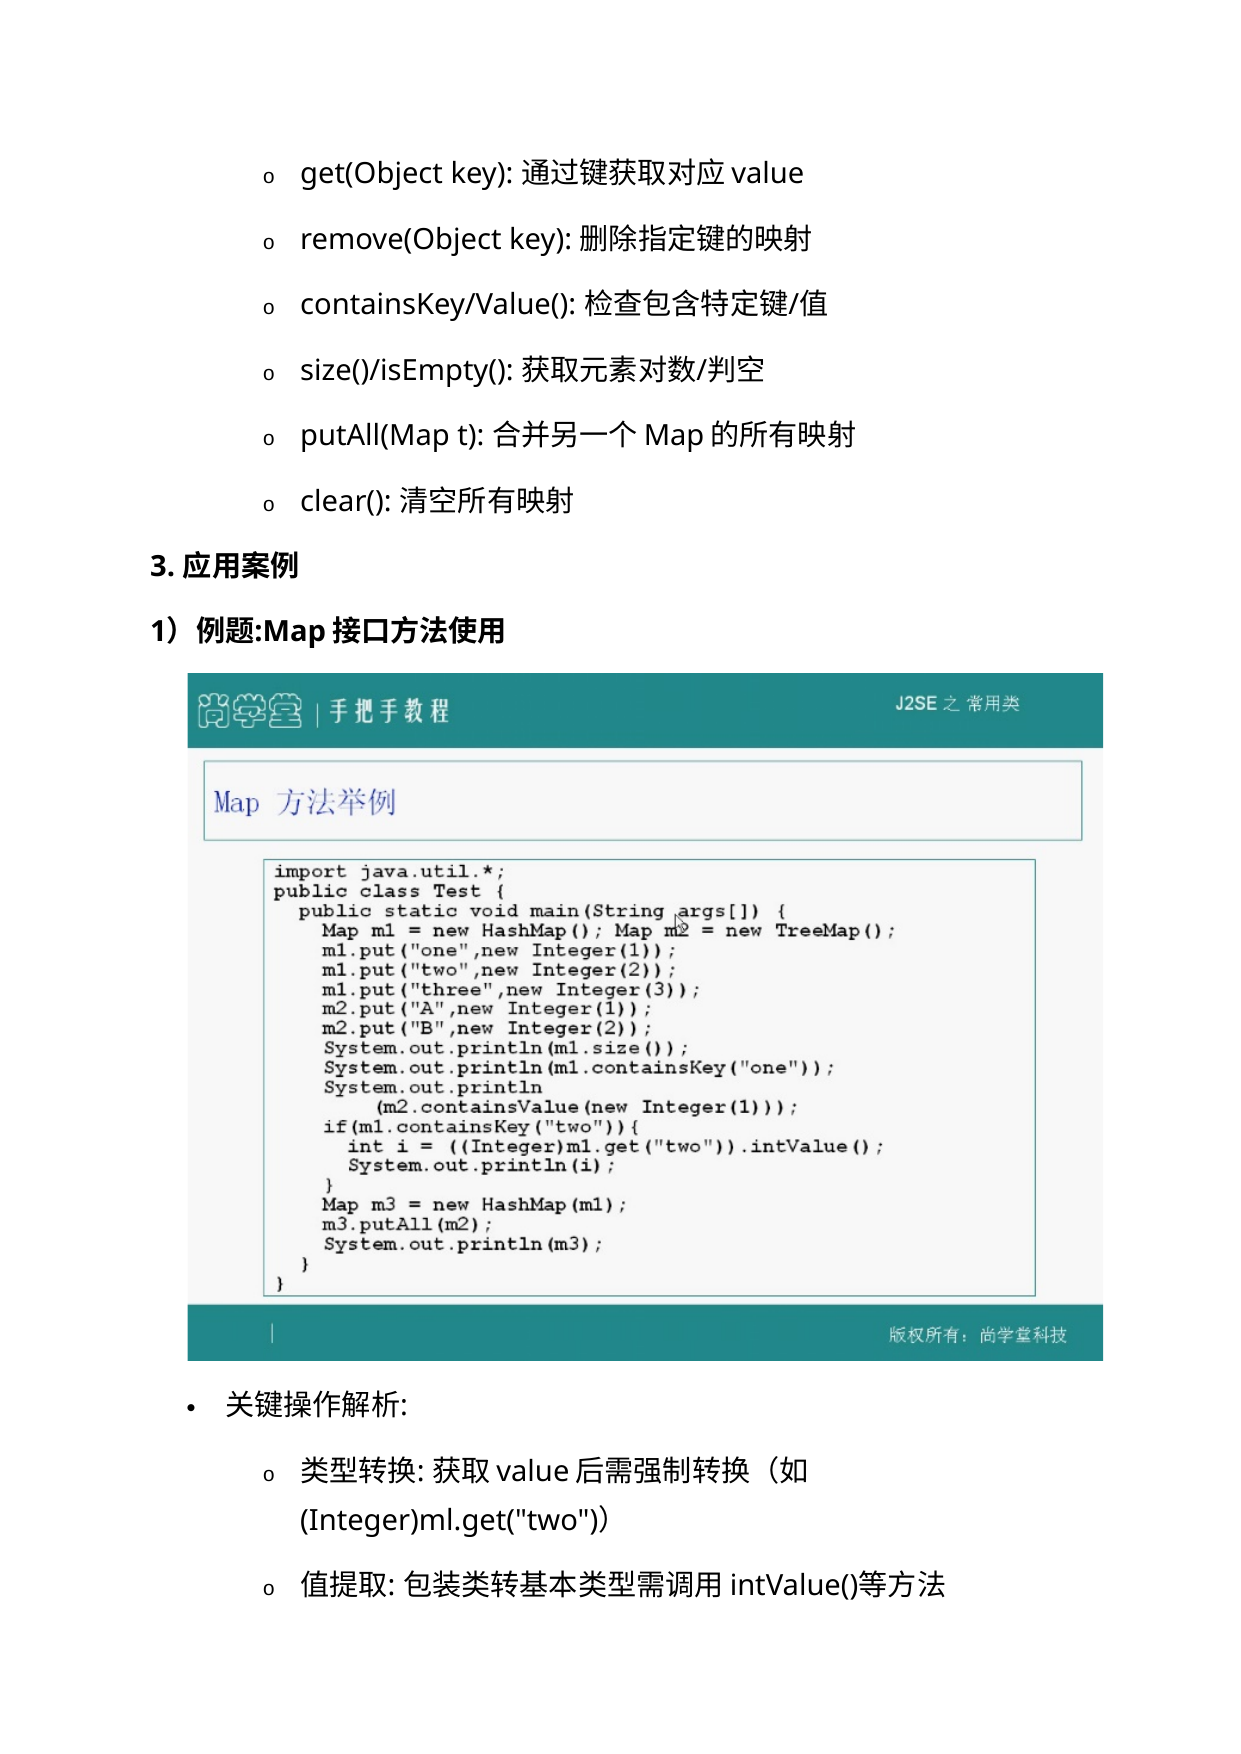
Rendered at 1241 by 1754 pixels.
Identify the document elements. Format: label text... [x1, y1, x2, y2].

list putAll(Map t): 合并另一个Map的所有映射 [262, 412, 1090, 454]
list clear(): 清空所有映射 [262, 477, 1090, 519]
list 类型转换: 获取value后需强制转换（如(Integer)ml.get("two")） [262, 1447, 1090, 1538]
text 1）例题:Map接口方法使用 [150, 608, 1090, 650]
list 关键操作解析: [187, 1382, 1090, 1424]
list containsKey/Value(): 检查包含特定键/值 [262, 281, 1090, 323]
list get(Object key): 通过键获取对应value [262, 150, 1090, 192]
list 值提取: 包装类转基本类型需调用intValue()等方法 [262, 1561, 1090, 1604]
picture [187, 673, 1104, 1361]
list size()/isEmpty(): 获取元素对数/判空 [262, 346, 1090, 389]
list remove(Object key): 删除指定键的映射 [262, 215, 1090, 258]
text 3. 应用案例 [150, 542, 1090, 585]
